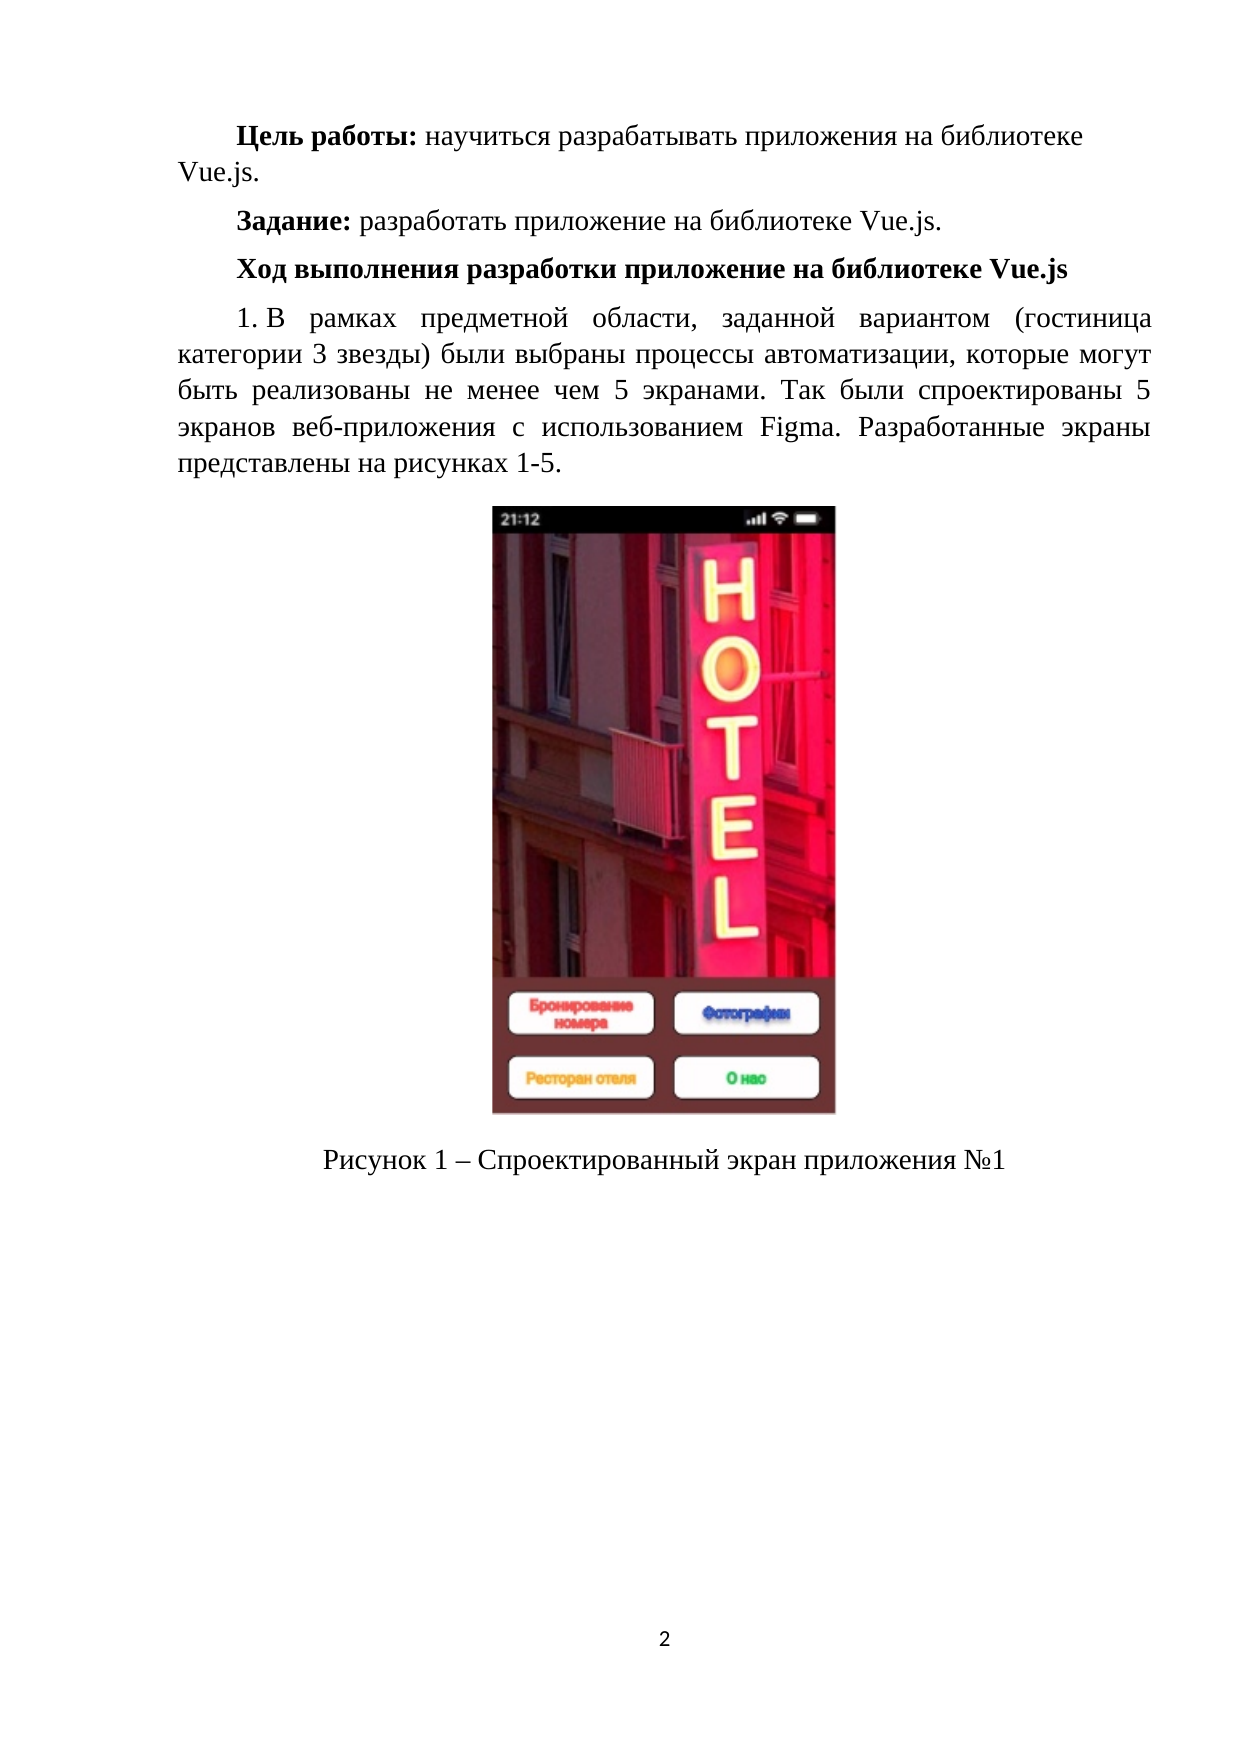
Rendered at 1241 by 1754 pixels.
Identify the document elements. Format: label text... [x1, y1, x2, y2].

text Задание: разработать приложение на библиотеке Vue.js. [177, 203, 1152, 236]
text Ход выполнения разработки приложение на библиотеке Vue.js [177, 252, 1152, 285]
picture [492, 506, 837, 1115]
list В рамках предметной области, заданной вариантом (гостиница категории 3 звезды) были выбраны процессы автоматизации, которые могут быть реализованы не менее чем 5 экранами. Так были спроектированы 5 экранов веб-приложения с использованием Figma. Разработанные экраны представлены на рисунках 1-5. [177, 300, 1152, 478]
text Цель работы: научиться разрабатывать приложения на библиотеке Vue.js. [177, 118, 1152, 188]
list Рисунок 1 – Спроектированный экран приложения №1 [177, 1142, 1152, 1176]
